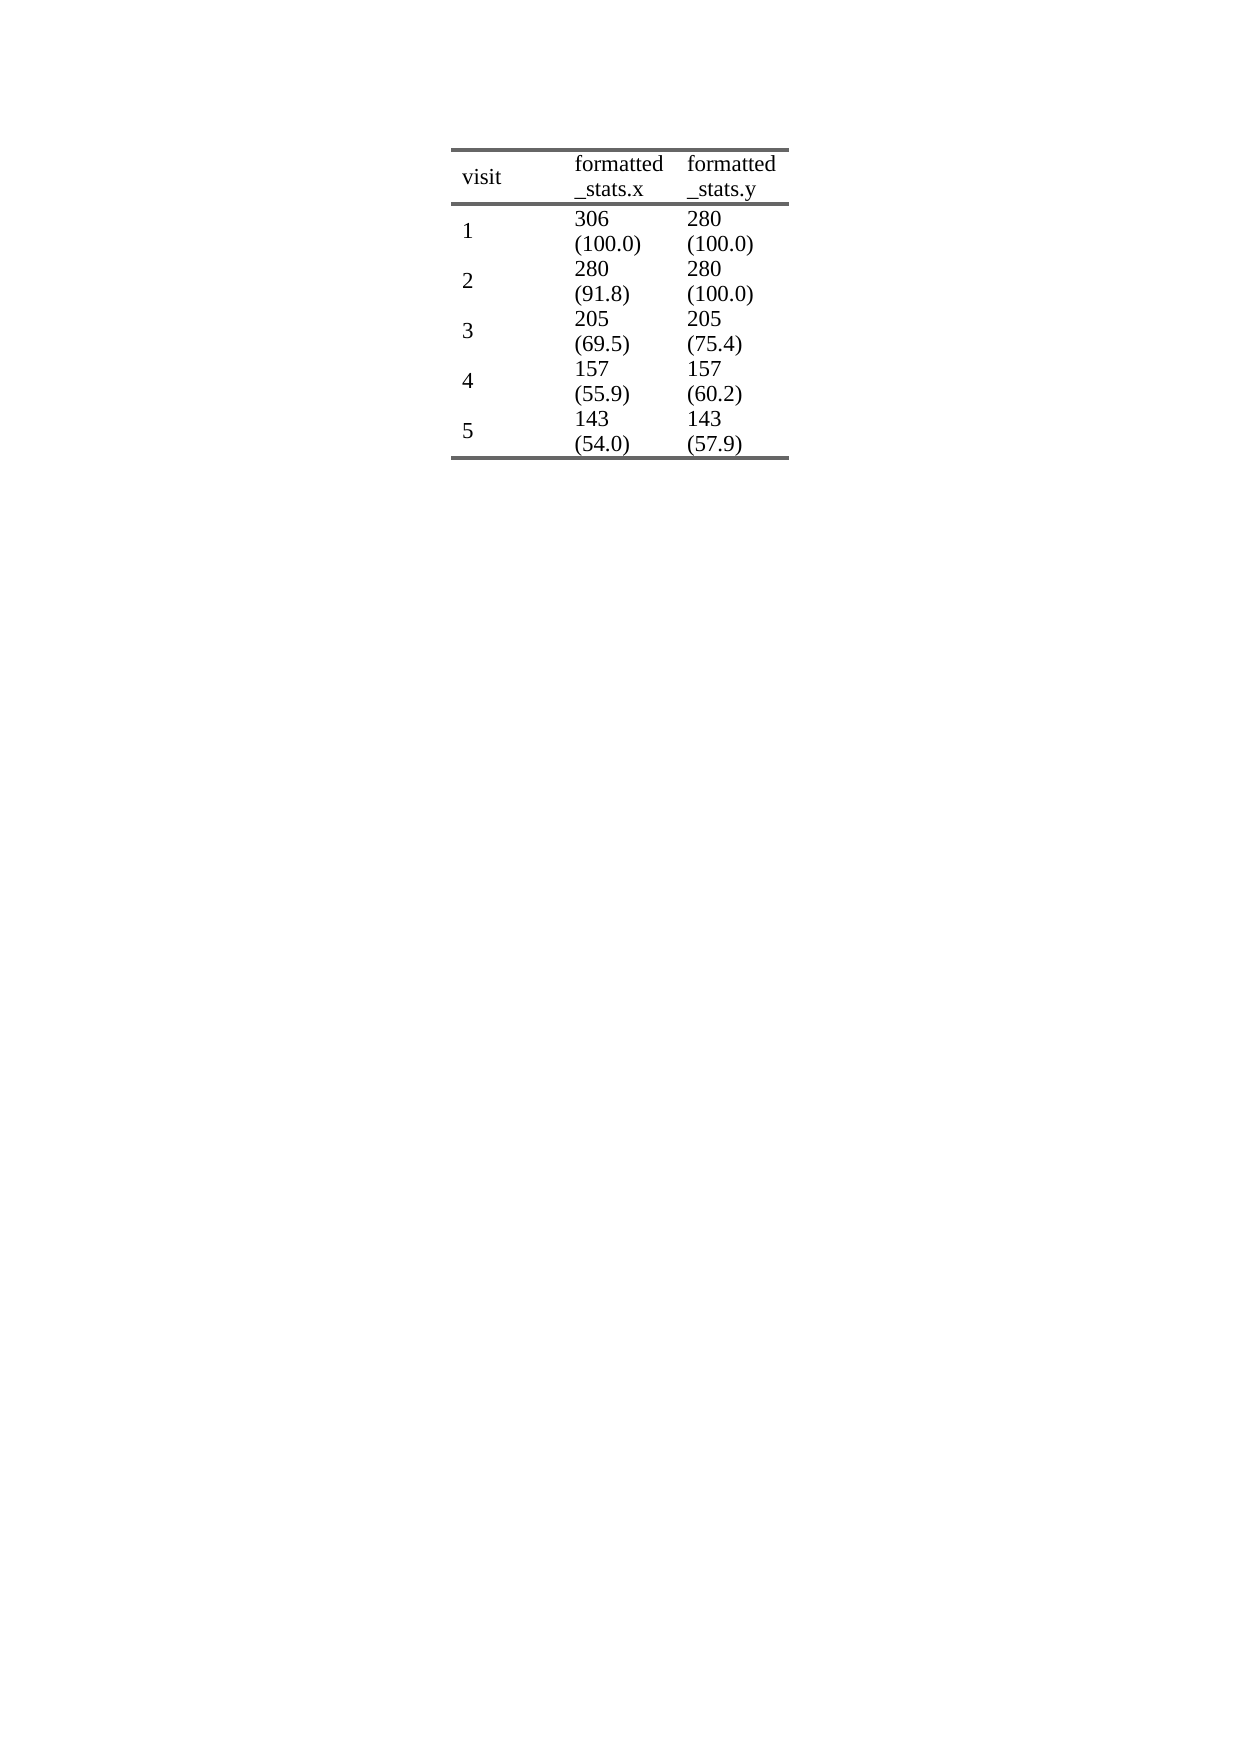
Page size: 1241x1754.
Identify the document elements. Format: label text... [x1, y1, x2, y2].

table_cell 205 (69.5) [564, 306, 676, 356]
table_cell 280 (100.0) [676, 256, 789, 306]
table_header formatted_stats.x [564, 152, 676, 202]
table_cell 2 [451, 256, 564, 306]
table_cell 157 (60.2) [676, 356, 789, 406]
table_cell 3 [451, 306, 564, 356]
table_cell 4 [451, 356, 564, 406]
table_cell 157 (55.9) [564, 356, 676, 406]
table_cell 306 (100.0) [564, 206, 676, 256]
table_cell 143 (57.9) [676, 406, 789, 456]
table_cell 205 (75.4) [676, 306, 789, 356]
table_cell 5 [451, 406, 564, 456]
table_header visit [451, 152, 564, 202]
table_header formatted_stats.y [676, 152, 789, 202]
table_cell 280 (100.0) [676, 206, 789, 256]
table_cell 280 (91.8) [564, 256, 676, 306]
table_cell 143 (54.0) [564, 406, 676, 456]
table_cell 1 [451, 206, 564, 256]
